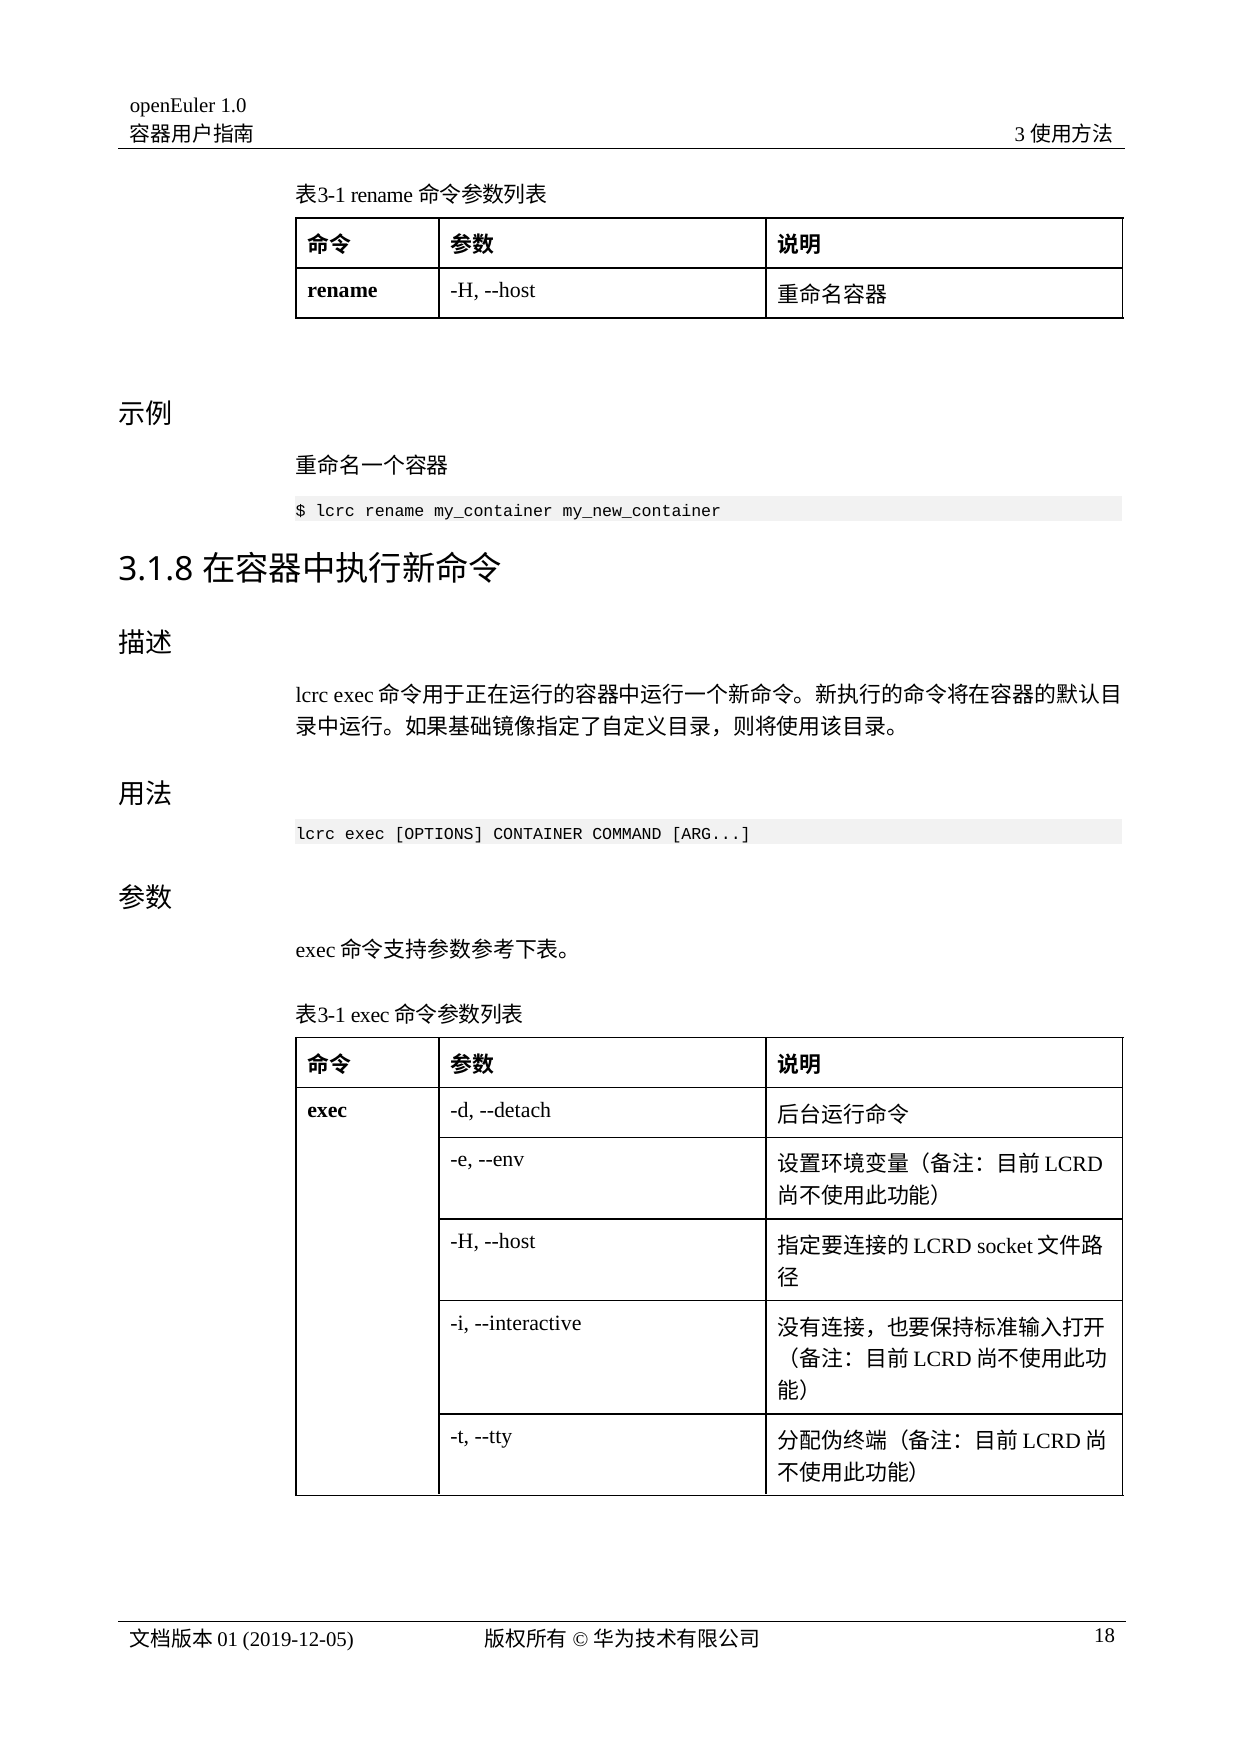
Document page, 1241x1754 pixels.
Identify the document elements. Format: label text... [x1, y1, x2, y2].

table_header 命令 [297, 1038, 438, 1087]
text 参数 [118, 876, 1122, 915]
table_cell 后台运行命令 [767, 1088, 1122, 1137]
text exec命令参数列表 [295, 997, 1122, 1028]
table_cell 没有连接，也要保持标准输入打开（备注：目前LCRD尚不使用此功能） [767, 1301, 1122, 1413]
text 重命名一个容器 [295, 448, 1122, 479]
table_header 参数 [440, 219, 765, 267]
table_cell -H, --host [440, 269, 765, 317]
table_cell -t, --tty [440, 1415, 765, 1494]
table_cell -i, --interactive [440, 1301, 765, 1413]
table_cell 分配伪终端（备注：目前LCRD尚不使用此功能） [767, 1415, 1122, 1494]
table_cell 重命名容器 [767, 269, 1122, 317]
text rename 命令参数列表 [295, 177, 1122, 209]
table_cell -H, --host [440, 1220, 765, 1300]
table_header 说明 [767, 1038, 1122, 1087]
text 用法 [118, 772, 1122, 811]
table_header 参数 [440, 1038, 765, 1087]
table_header 命令 [297, 219, 438, 267]
text 描述 [118, 621, 1122, 661]
text exec命令支持参数参考下表。 [295, 932, 1122, 963]
text lcrc exec命令用于正在运行的容器中运行一个新命令。新执行的命令将在容器的默认目录中运行。如果基础镜像指定了自定义目录，则将使用该目录。 [295, 677, 1122, 741]
table_cell exec [297, 1088, 438, 1494]
table_cell 设置环境变量（备注：目前LCRD尚不使用此功能） [767, 1138, 1122, 1218]
table_cell -d, --detach [440, 1088, 765, 1137]
text lcrc exec [OPTIONS] CONTAINER COMMAND [ARG...] [295, 819, 1122, 844]
table_cell 指定要连接的LCRD socket文件路径 [767, 1220, 1122, 1300]
table_header 说明 [767, 219, 1122, 267]
text 示例 [118, 392, 1122, 431]
table_cell rename [297, 269, 438, 317]
subtitle 在容器中执行新命令 [118, 542, 1122, 590]
table_cell -e, --env [440, 1138, 765, 1218]
text $ lcrc rename my_container my_new_container [295, 496, 1122, 521]
